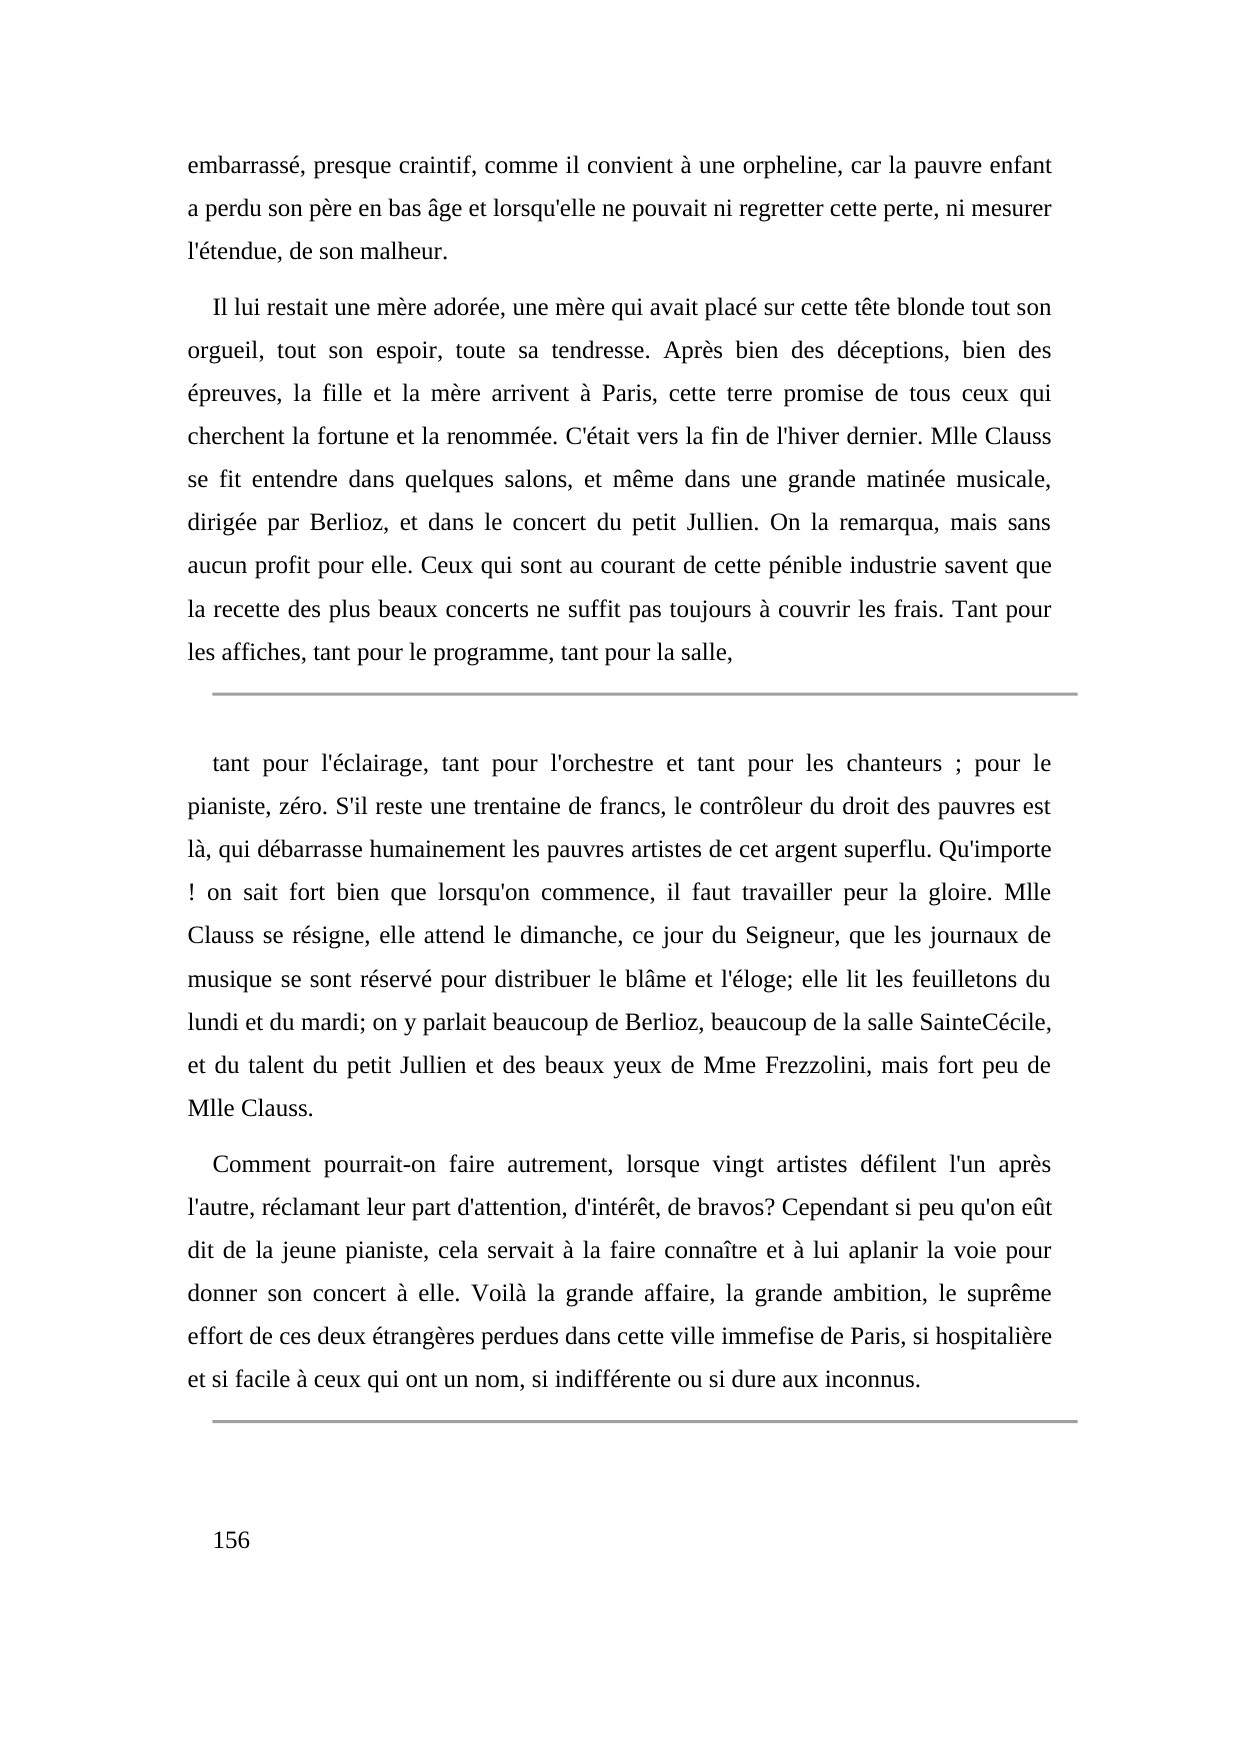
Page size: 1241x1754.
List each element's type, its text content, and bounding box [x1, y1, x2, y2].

text Comment pourrait-on faire autrement, lorsque vingt artistes défilent l'un après l'autre, réclamant leur part d'attention, d'intérêt, de bravos? Cependant si peu qu'on eût dit de la jeune pianiste, cela servait à la faire connaître et à lui aplanir la voie pour donner son concert à elle. Voilà la grande affaire, la grande ambition, le suprême effort de ces deux étrangères perdues dans cette ville immefise de Paris, si hospitalière et si facile à ceux qui ont un nom, si indifférente ou si dure aux inconnus. [187, 1149, 1053, 1393]
text Il lui restait une mère adorée, une mère qui avait placé sur cette tête blonde tout son orgueil, tout son espoir, toute sa tendresse. Après bien des déceptions, bien des épreuves, la fille et la mère arrivent à Paris, cette terre promise de tous ceux qui cherchent la fortune et la renommée. C'était vers la fin de l'hiver dernier. Mlle Clauss se fit entendre dans quelques salons, et même dans une grande matinée musicale, dirigée par Berlioz, et dans le concert du petit Jullien. On la remarqua, mais sans aucun profit pour elle. Ceux qui sont au courant de cette pénible industrie savent que la recette des plus beaux concerts ne suffit pas toujours à couvrir les frais. Tant pour les affiches, tant pour le programme, tant pour la salle, [187, 292, 1053, 666]
text tant pour l'éclairage, tant pour l'orchestre et tant pour les chanteurs ; pour le pianiste, zéro. S'il reste une trentaine de francs, le contrôleur du droit des pauvres est là, qui débarrasse humainement les pauvres artistes de cet argent superflu. Qu'importe ! on sait fort bien que lorsqu'on commence, il faut travailler peur la gloire. Mlle Clauss se résigne, elle attend le dimanche, ce jour du Seigneur, que les journaux de musique se sont réservé pour distribuer le blâme et l'éloge; elle lit les feuilletons du lundi et du mardi; on y parlait beaucoup de Berlioz, beaucoup de la salle SainteCécile, et du talent du petit Jullien et des beaux yeux de Mme Frezzolini, mais fort peu de Mlle Clauss. [187, 748, 1053, 1122]
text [187, 150, 1053, 265]
